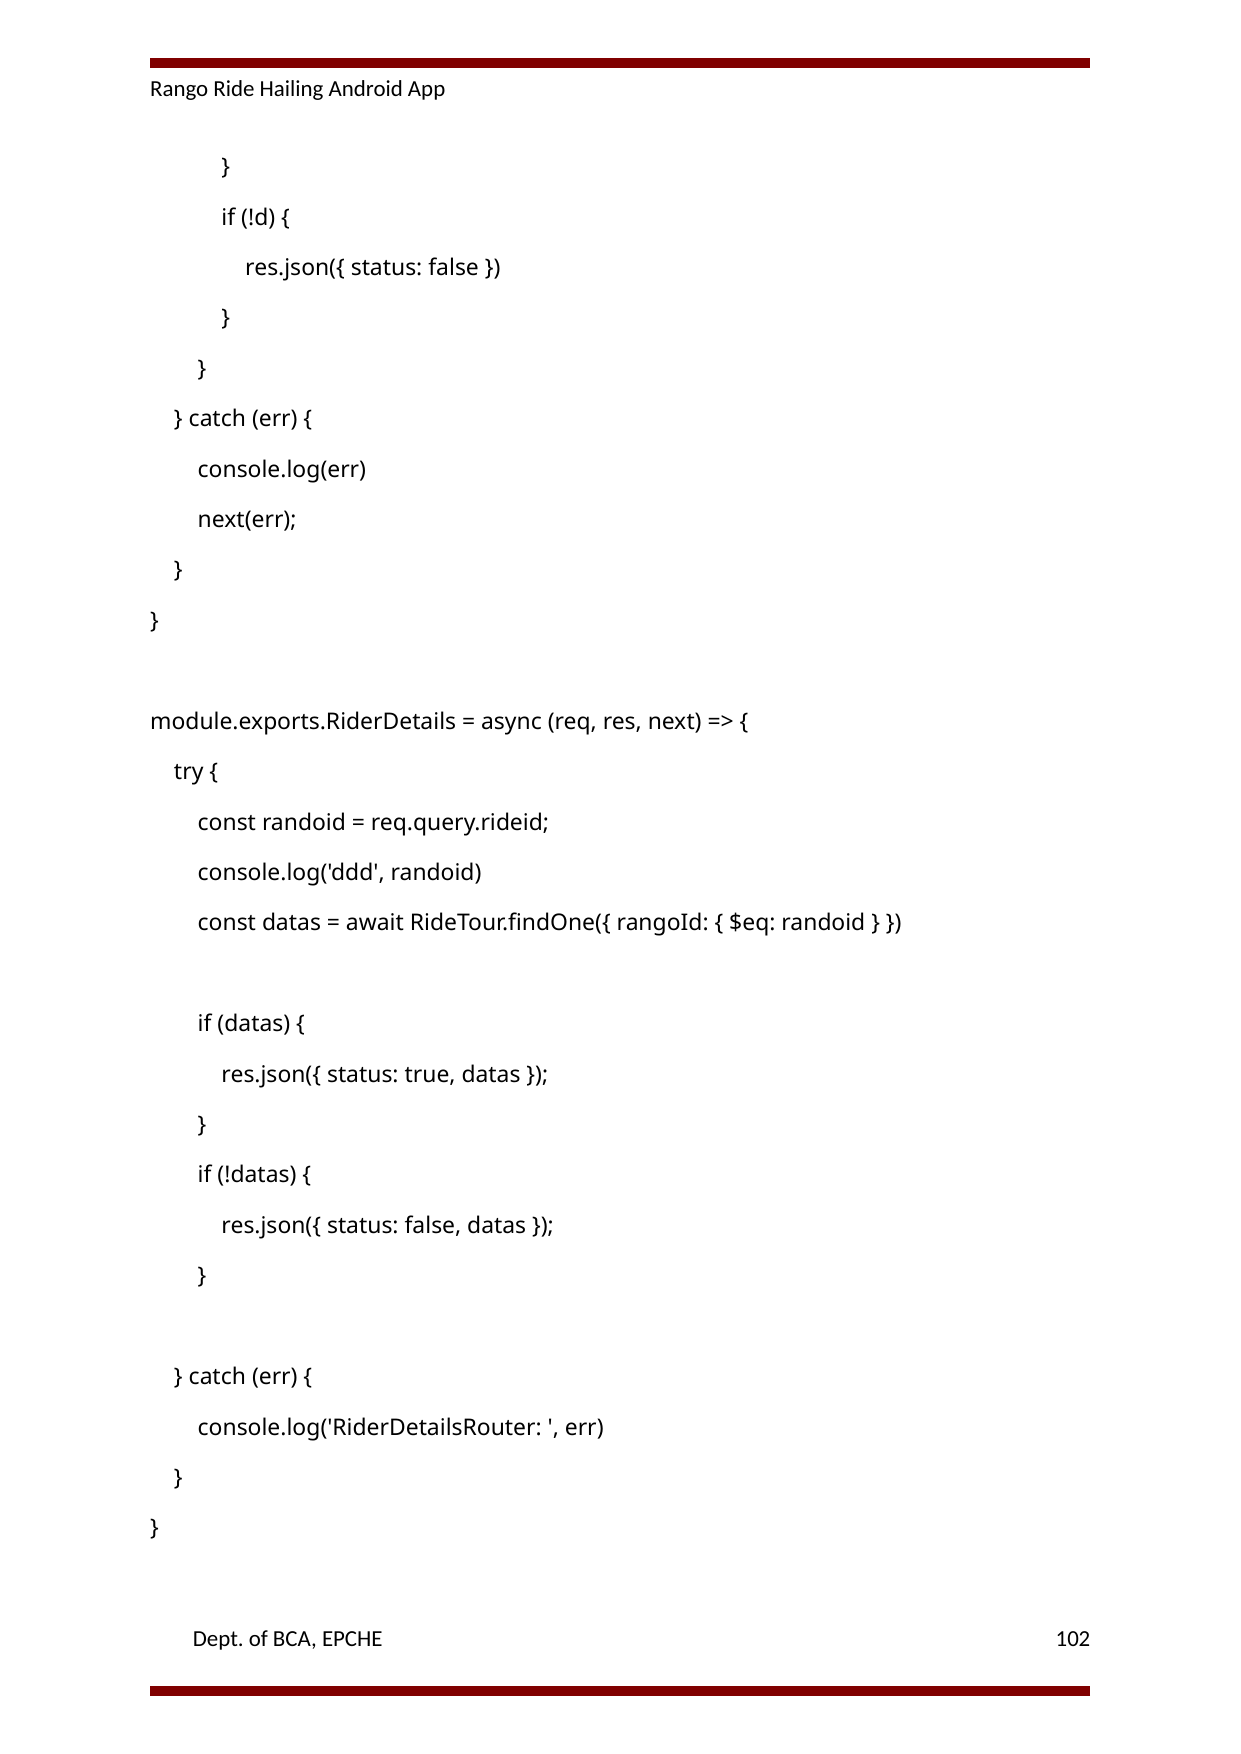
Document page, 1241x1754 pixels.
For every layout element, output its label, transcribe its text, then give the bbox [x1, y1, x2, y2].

text res.json({ status: false }) [150, 251, 1090, 282]
text next(err); [150, 503, 1090, 534]
text res.json({ status: true, datas }); [150, 1057, 1090, 1089]
text if (!d) { [150, 200, 1090, 232]
text console.log(err) [150, 452, 1090, 484]
text } [150, 150, 1090, 181]
text const datas = await RideTour.findOne({ rangoId: { $eq: randoid } }) [150, 906, 1090, 937]
text } [150, 553, 1090, 584]
text } [150, 301, 1090, 332]
text } [150, 1511, 1090, 1542]
text if (datas) { [150, 1007, 1090, 1038]
text } catch (err) { [150, 402, 1090, 433]
text } [150, 1259, 1090, 1290]
text try { [150, 755, 1090, 786]
text if (!datas) { [150, 1158, 1090, 1189]
text } [150, 1108, 1090, 1139]
text console.log('RiderDetailsRouter: ', err) [150, 1410, 1090, 1442]
text console.log('ddd', randoid) [150, 856, 1090, 887]
text res.json({ status: false, datas }); [150, 1209, 1090, 1240]
text } [150, 1461, 1090, 1492]
text module.exports.RiderDetails = async (req, res, next) => { [150, 704, 1090, 736]
text } [150, 604, 1090, 635]
text const randoid = req.query.rideid; [150, 805, 1090, 837]
text } catch (err) { [150, 1360, 1090, 1391]
text } [150, 352, 1090, 383]
